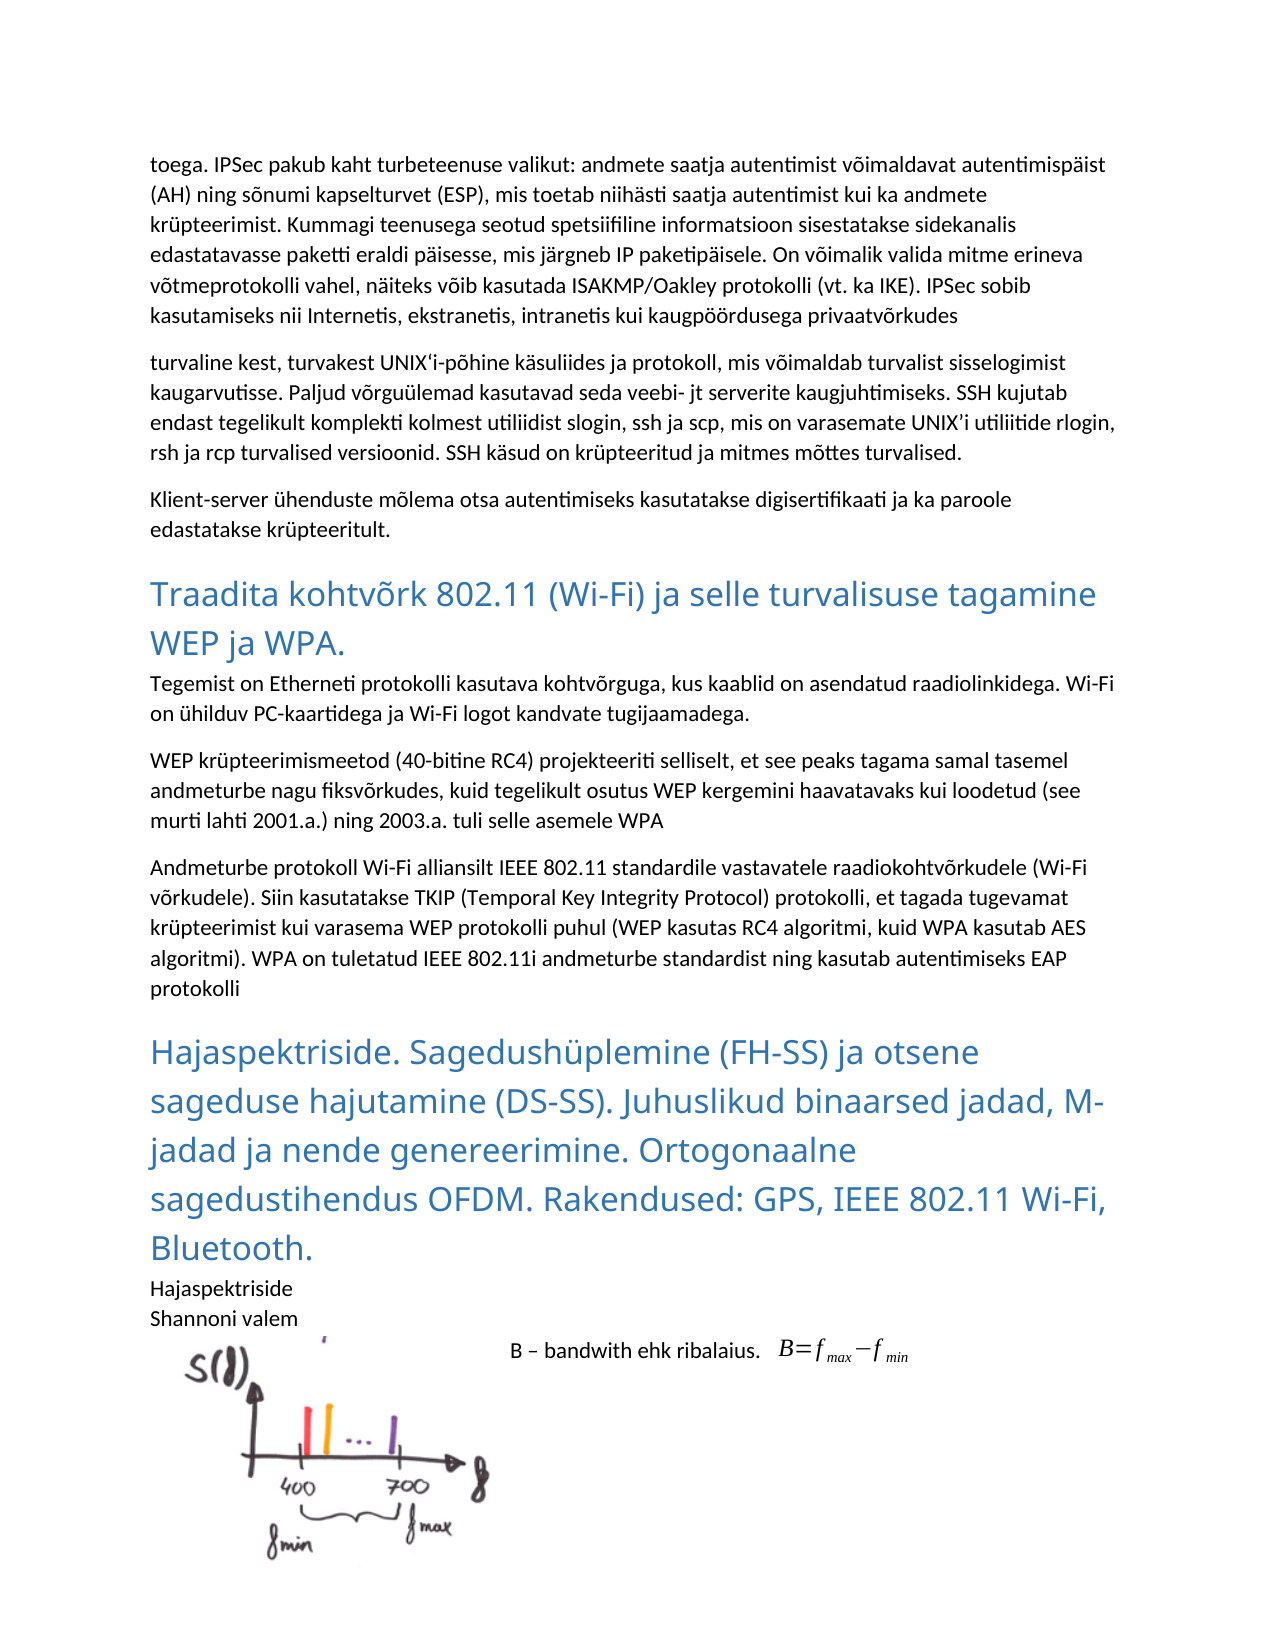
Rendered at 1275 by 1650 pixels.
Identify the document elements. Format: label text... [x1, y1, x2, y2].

text Hajaspektriside Shannoni valem B – bandwith ehk ribalaius. [150, 1274, 1125, 1366]
picture [177, 1336, 492, 1568]
text WEP krüpteerimismeetod (40-bitine RC4) projekteeriti selliselt, et see peaks tagama samal tasemel andmeturbe nagu fiksvõrkudes, kuid tegelikult osutus WEP kergemini haavatavaks kui loodetud (see murti lahti 2001.a.) ning 2003.a. tuli selle asemele WPA [150, 746, 1125, 834]
text Tegemist on Etherneti protokolli kasutava kohtvõrguga, kus kaablid on asendatud raadiolinkidega. Wi-Fi on ühilduv PC-kaartidega ja Wi-Fi logot kandvate tugijaamadega. [150, 669, 1125, 727]
subtitle Traadita kohtvõrk 802.11 (Wi-Fi) ja selle turvalisuse tagamine WEP ja WPA. [150, 571, 1125, 665]
text Andmeturbe protokoll Wi-Fi alliansilt IEEE 802.11 standardile vastavatele raadiokohtvõrkudele (Wi-Fi võrkudele). Siin kasutatakse TKIP (Temporal Key Integrity Protocol) protokolli, et tagada tugevamat krüpteerimist kui varasema WEP protokolli puhul (WEP kasutas RC4 algoritmi, kuid WPA kasutab AES algoritmi). WPA on tuletatud IEEE 802.11i andmeturbe standardist ning kasutab autentimiseks EAP protokolli [150, 853, 1125, 1002]
text turvaline kest, turvakest UNIX‘i-põhine käsuliides ja protokoll, mis võimaldab turvalist sisselogimist kaugarvutisse. Paljud võrguülemad kasutavad seda veebi- jt serverite kaugjuhtimiseks. SSH kujutab endast tegelikult komplekti kolmest utiliidist slogin, ssh ja scp, mis on varasemate UNIX’i utiliitide rlogin, rsh ja rcp turvalised versioonid. SSH käsud on krüpteeritud ja mitmes mõttes turvalised. [150, 348, 1125, 467]
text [150, 150, 1125, 329]
subtitle Hajaspektriside. Sagedushüplemine (FH-SS) ja otsene sageduse hajutamine (DS-SS). Juhuslikud binaarsed jadad, M-jadad ja nende genereerimine. Ortogonaalne sagedustihendus OFDM. Rakendused: GPS, IEEE 802.11 Wi-Fi, Bluetooth. [150, 1029, 1125, 1270]
text Klient-server ühenduste mõlema otsa autentimiseks kasutatakse digisertifikaati ja ka paroole edastatakse krüpteeritult. [150, 485, 1125, 544]
